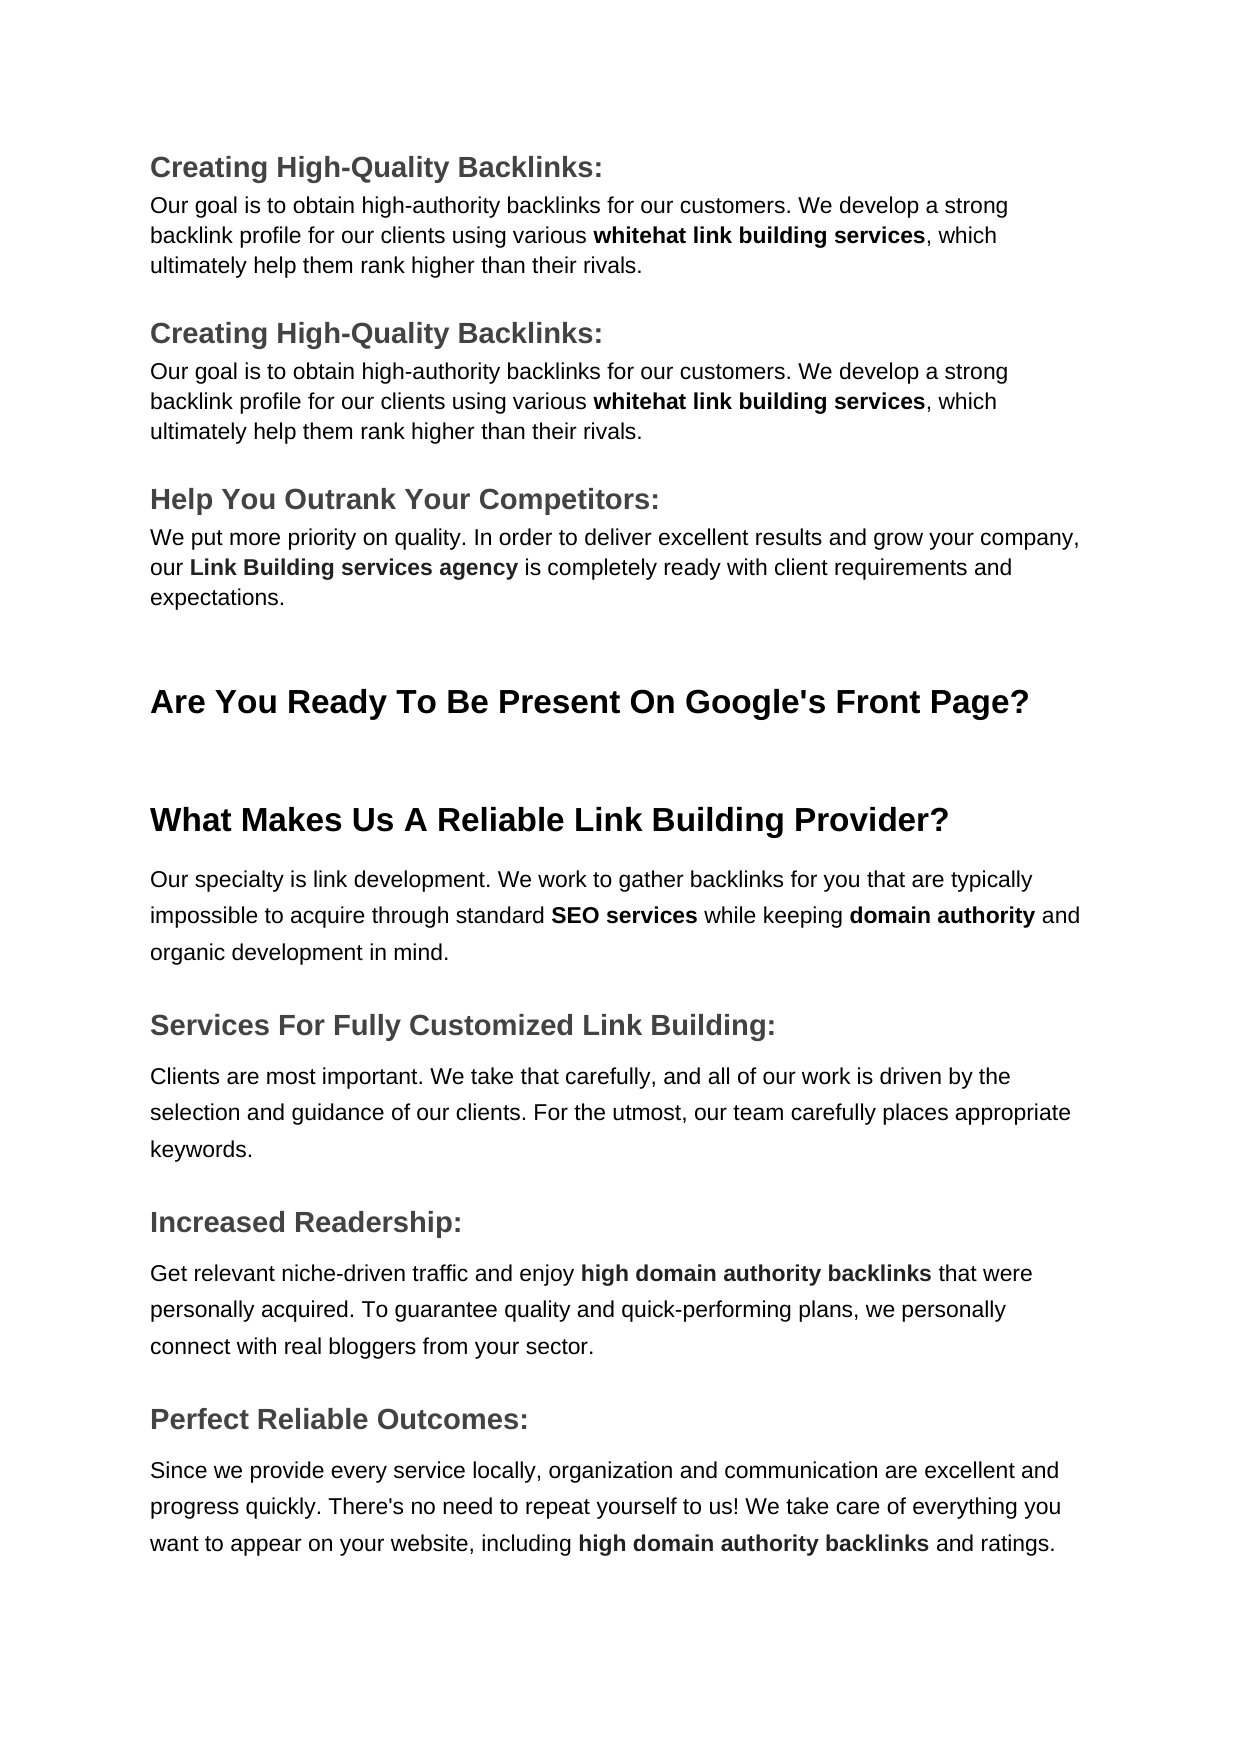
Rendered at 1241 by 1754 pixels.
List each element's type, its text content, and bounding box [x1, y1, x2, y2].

text Get relevant niche-driven traffic and enjoy high domain authority backlinks that were personally acquired. To guarantee quality and quick-performing plans, we personally connect with real bloggers from your sector. [150, 1260, 1090, 1359]
subtitle Services For Fully Customized Link Building: [150, 1008, 1090, 1042]
text Our goal is to obtain high-authority backlinks for our customers. We develop a strong backlink profile for our clients using various whitehat link building services, which ultimately help them rank higher than their rivals. [150, 358, 1090, 444]
subtitle Creating High-Quality Backlinks: [150, 316, 1090, 349]
subtitle Perfect Reliable Outcomes: [150, 1402, 1090, 1436]
subtitle Help You Outrank Your Competitors: [150, 482, 1090, 515]
text Clients are most important. We take that carefully, and all of our work is driven by the selection and guidance of our clients. For the utmost, our team carefully places appropriate keywords. [150, 1063, 1090, 1162]
text We put more priority on quality. In order to deliver excellent results and grow your company, our Link Building services agency is completely ready with client requirements and expectations. [150, 523, 1090, 610]
text Our goal is to obtain high-authority backlinks for our customers. We develop a strong backlink profile for our clients using various whitehat link building services, which ultimately help them rank higher than their rivals. [150, 192, 1090, 279]
text Our specialty is link development. We work to gather backlinks for you that are typically impossible to acquire through standard SEO services while keeping domain authority and organic development in mind. [150, 866, 1090, 965]
text Since we provide every service locally, organization and communication are excellent and progress quickly. There's no need to repeat yourself to us! We take care of everything you want to appear on your website, including high domain authority backlinks and ratings. [150, 1457, 1090, 1556]
subtitle Increased Readership: [150, 1205, 1090, 1239]
subtitle Are You Ready To Be Present On Google's Front Page? [150, 682, 1090, 720]
subtitle What Makes Us A Reliable Link Building Provider? [150, 801, 1090, 839]
subtitle Creating High-Quality Backlinks: [150, 150, 1090, 183]
